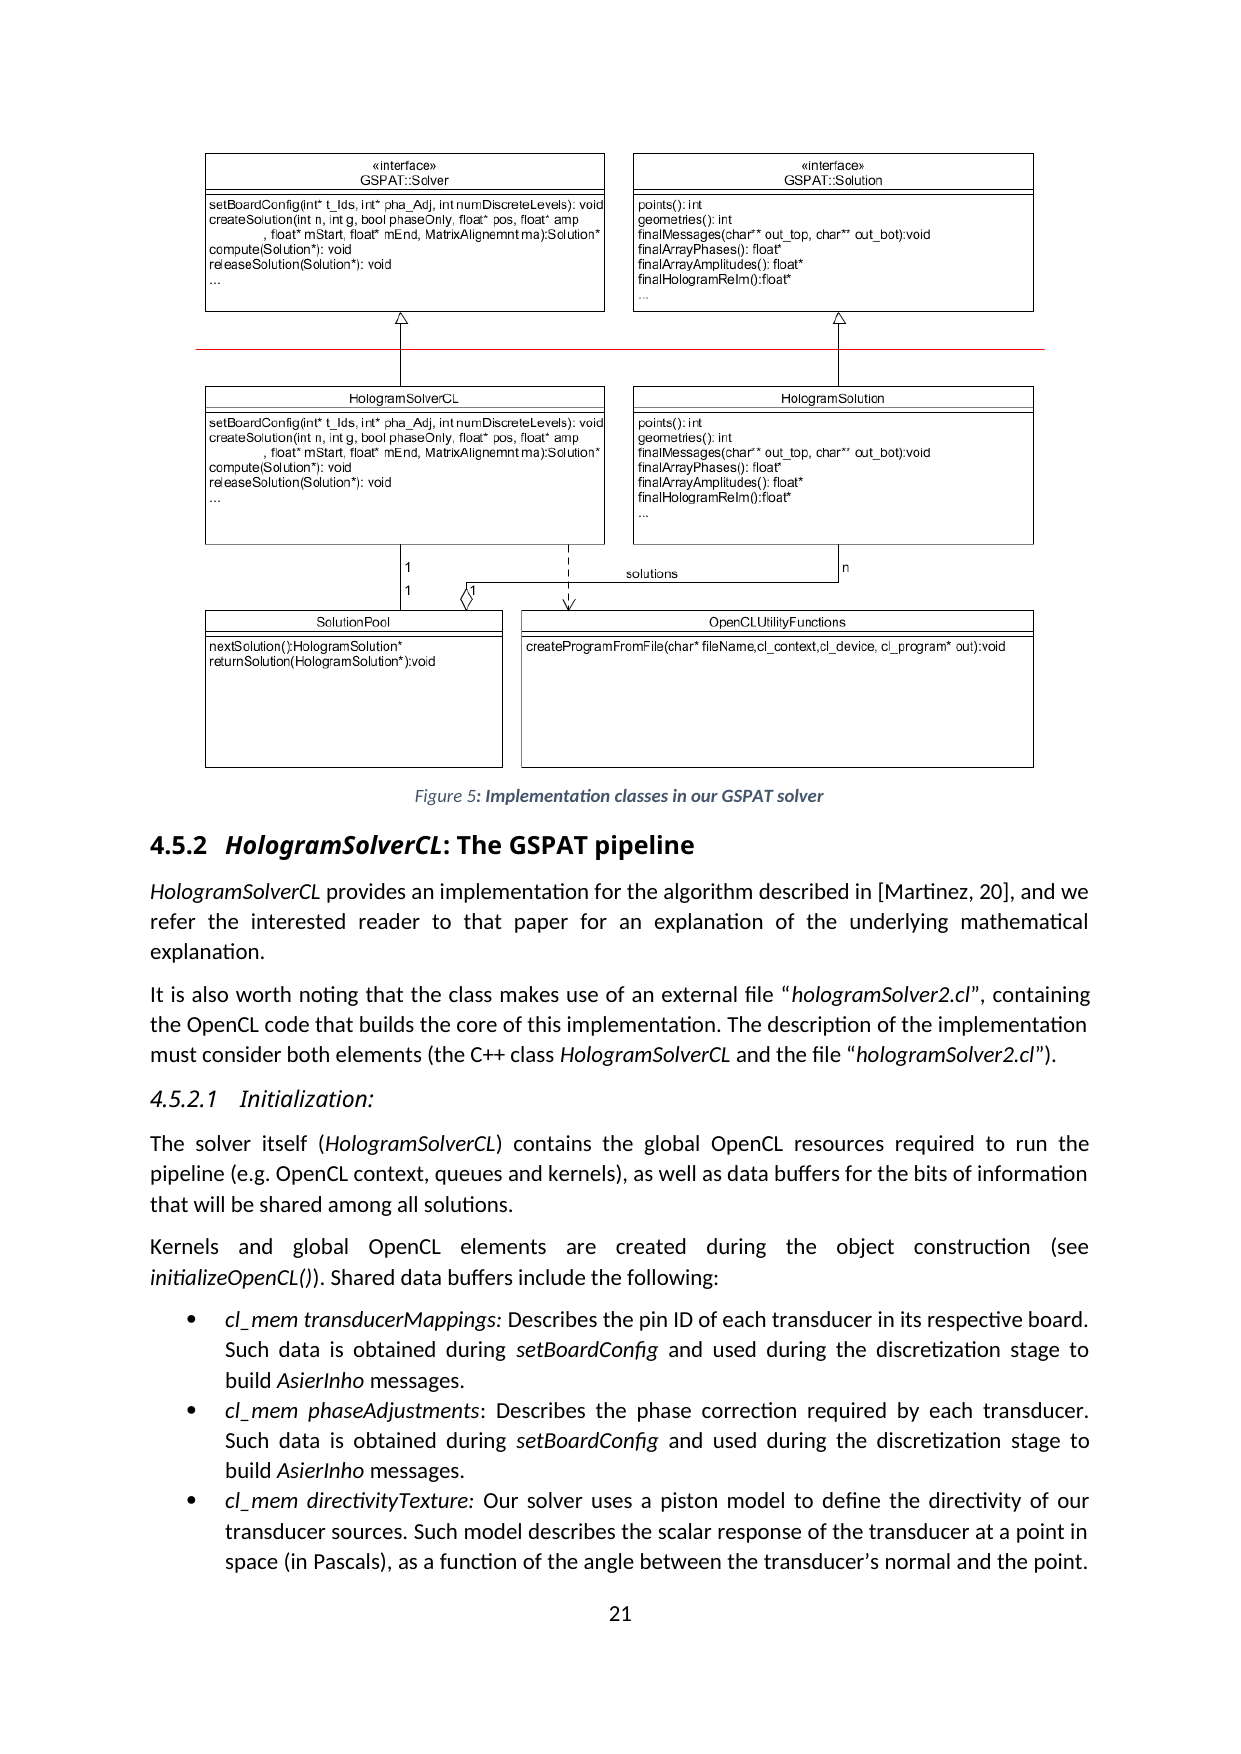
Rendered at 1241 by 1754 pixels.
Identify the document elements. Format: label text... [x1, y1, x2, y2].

text Kernels and global OpenCL elements are created during the object construction (see initializeOpenCL()). Shared data buffers include the following: [150, 1232, 1090, 1291]
text The solver itself (HologramSolverCL) contains the global OpenCL resources required to run the pipeline (e.g. OpenCL context, queues and kernels), as well as data buffers for the bits of information that will be shared among all solutions. [150, 1129, 1090, 1218]
picture [195, 150, 1045, 770]
list cl_mem phaseAdjustments: Describes the phase correction required by each transducer. Such data is obtained during setBoardConfig and used during the discretization stage to build AsierInho messages. [187, 1396, 1090, 1484]
subtitle HologramSolverCL: The GSPAT pipeline [150, 828, 1090, 862]
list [187, 1487, 1090, 1575]
subtitle Initialization: [150, 1083, 1090, 1114]
text HologramSolverCL provides an implementation for the algorithm described in [Martinez, 20], and we refer the interested reader to that paper for an explanation of the underlying mathematical explanation. [150, 877, 1090, 965]
list cl_mem transducerMappings: Describes the pin ID of each transducer in its respective board. Such data is obtained during setBoardConfig and used during the discretization stage to build AsierInho messages. [187, 1305, 1090, 1394]
text It is also worth noting that the class makes use of an external file “hologramSolver2.cl”, containing the OpenCL code that builds the core of this implementation. The description of the implementation must consider both elements (the C++ class HologramSolverCL and the file “hologramSolver2.cl”). [150, 980, 1090, 1068]
